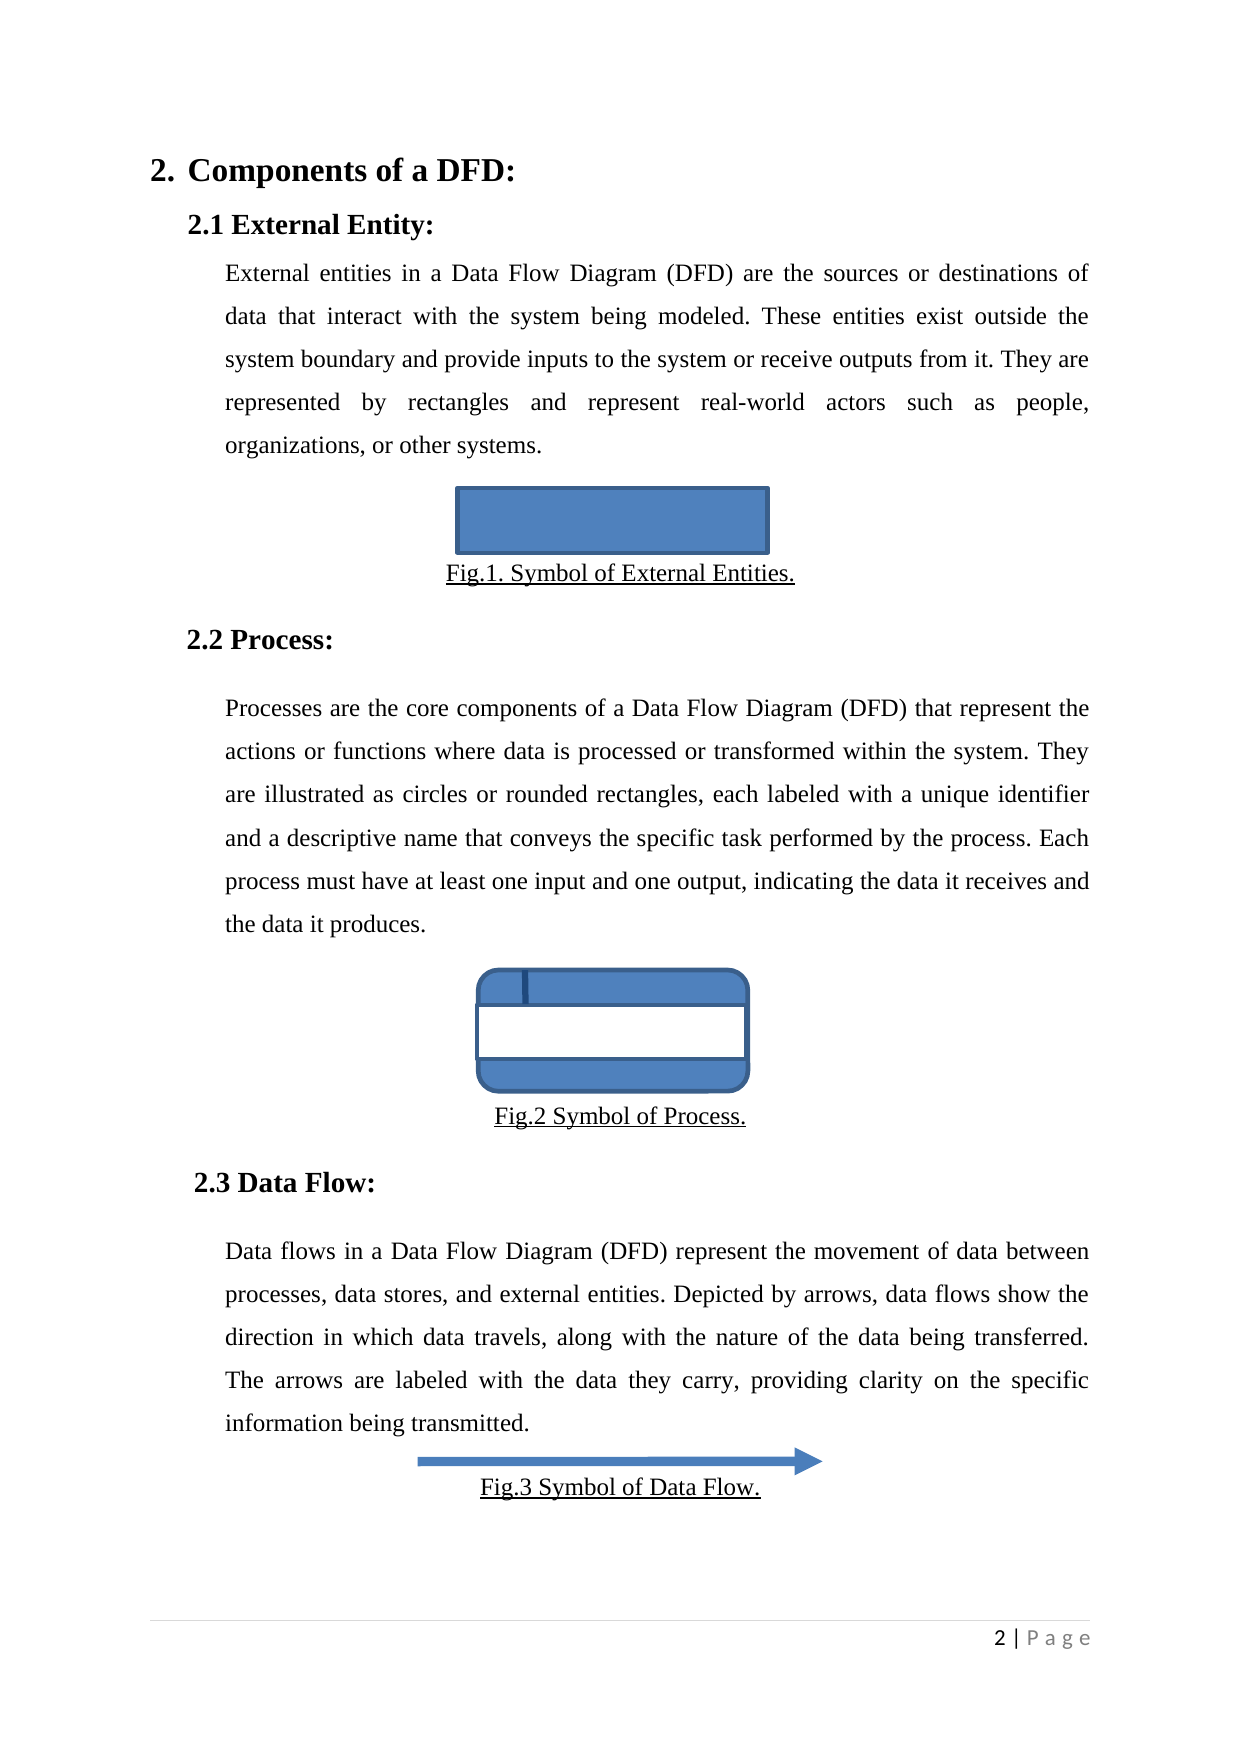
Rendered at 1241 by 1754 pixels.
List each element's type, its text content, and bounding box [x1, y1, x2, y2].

text Processes are the core components of a Data Flow Diagram (DFD) that represent the actions or functions where data is processed or transformed within the system. They are illustrated as circles or rounded rectangles, each labeled with a unique identifier and a descriptive name that conveys the specific task performed by the process. Each process must have at least one input and one output, indicating the data it receives and the data it produces. [225, 693, 1090, 938]
text 2.3 Data Flow: [150, 1165, 1090, 1198]
text Fig.1. Symbol of External Entities. [150, 558, 1090, 587]
text 2.2 Process: [150, 622, 1090, 656]
list Components of a DFD: [150, 150, 1090, 188]
text Fig.2 Symbol of Process. [150, 1101, 1090, 1129]
list External Entity: [187, 207, 1090, 241]
list External entities in a Data Flow Diagram (DFD) are the sources or destinations of data that interact with the system being modeled. These entities exist outside the system boundary and provide inputs to the system or receive outputs from it. They are represented by rectangles and represent real-world actors such as people, organizations, or other systems. [225, 258, 1090, 459]
text Fig.3 Symbol of Data Flow. [150, 1472, 1090, 1501]
text Data flows in a Data Flow Diagram (DFD) represent the movement of data between processes, data stores, and external entities. Depicted by arrows, data flows show the direction in which data travels, along with the nature of the data being transferred. The arrows are labeled with the data they carry, providing clarity on the specific information being transmitted. [225, 1236, 1090, 1437]
